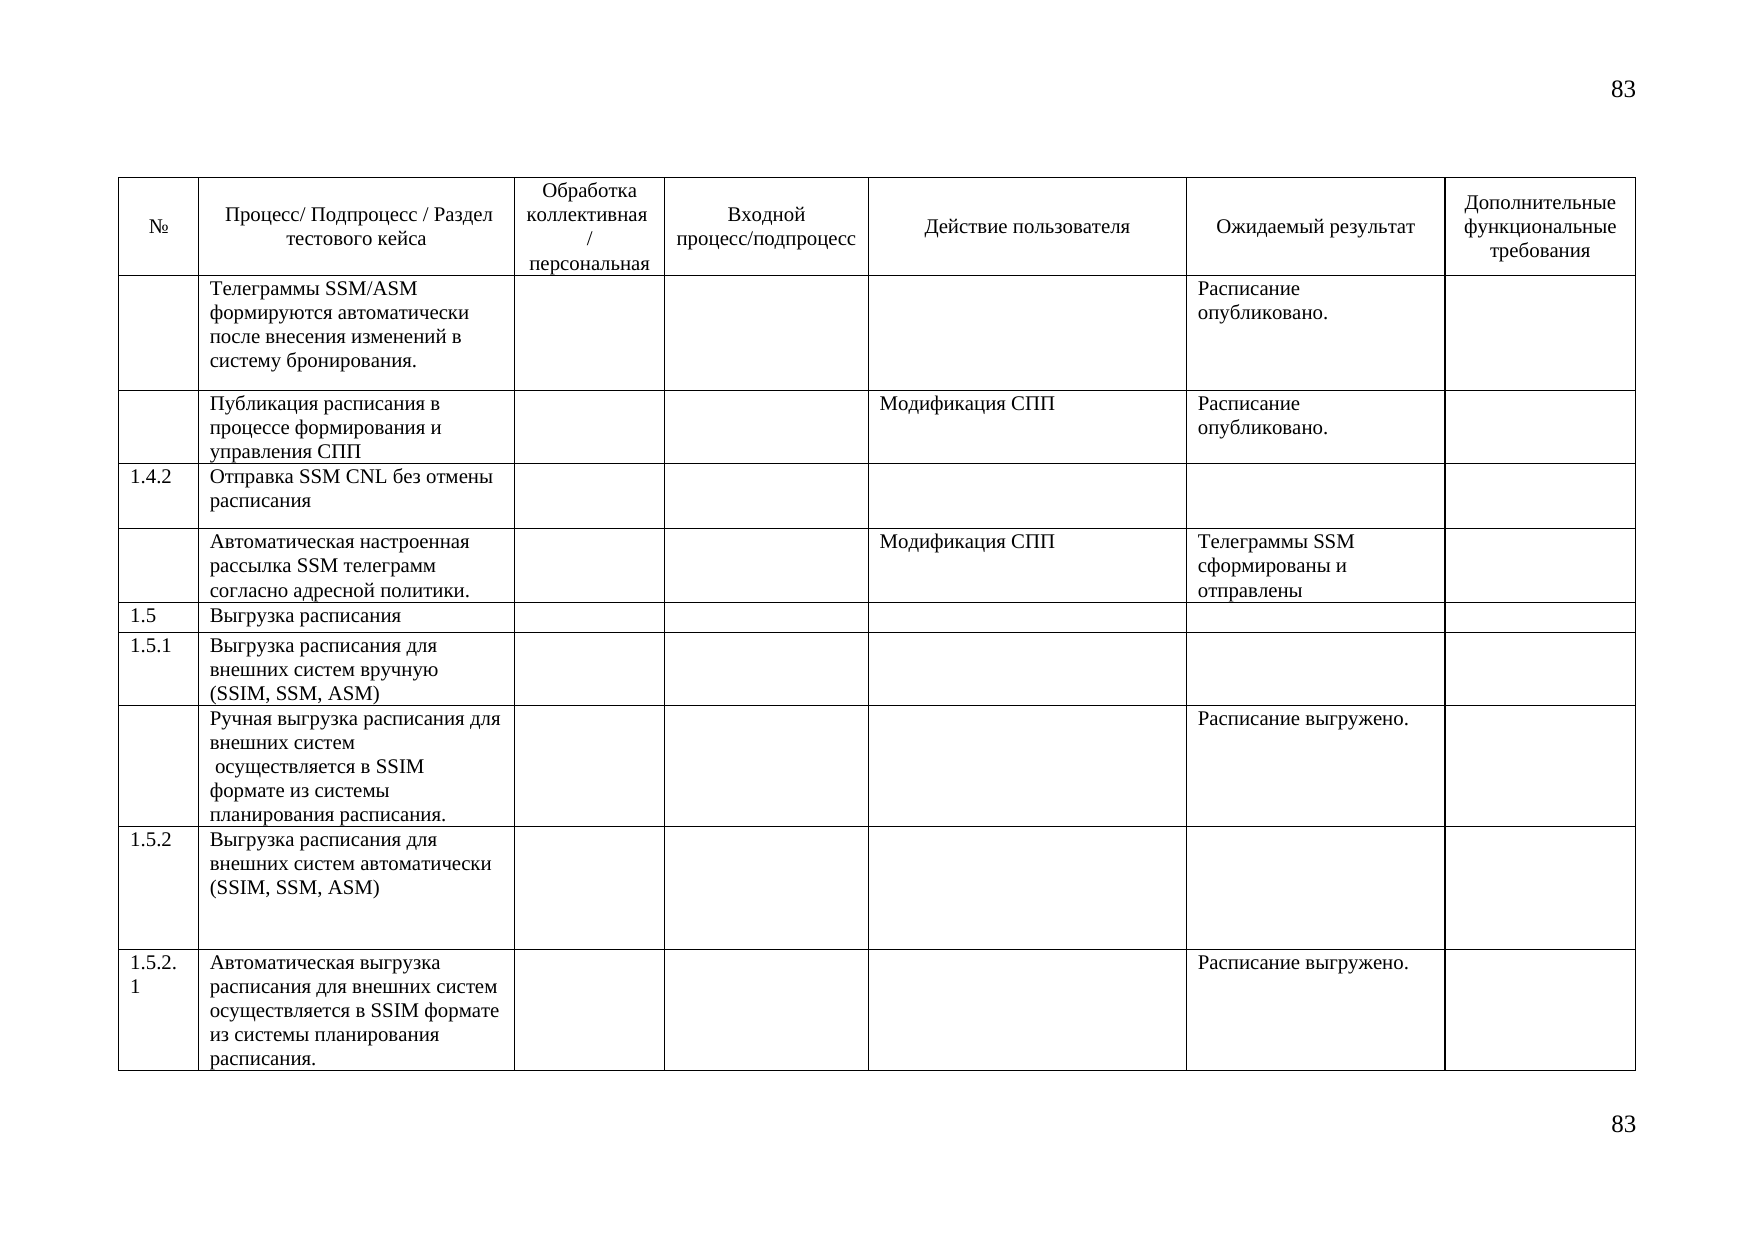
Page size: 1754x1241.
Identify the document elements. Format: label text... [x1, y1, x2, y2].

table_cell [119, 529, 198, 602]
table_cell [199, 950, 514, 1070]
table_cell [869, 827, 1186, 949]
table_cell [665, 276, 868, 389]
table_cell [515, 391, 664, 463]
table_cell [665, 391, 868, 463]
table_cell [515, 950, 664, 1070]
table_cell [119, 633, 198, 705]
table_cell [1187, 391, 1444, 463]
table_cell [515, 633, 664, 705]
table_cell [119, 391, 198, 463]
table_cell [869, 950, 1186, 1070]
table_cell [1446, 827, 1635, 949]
table_header Входной процесс/подпроцесс [665, 178, 868, 274]
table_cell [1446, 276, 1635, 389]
table_header Действие пользователя [869, 178, 1186, 274]
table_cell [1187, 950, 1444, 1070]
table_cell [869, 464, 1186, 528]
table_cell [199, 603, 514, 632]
table_header Дополнительные функциональные требования [1446, 178, 1635, 274]
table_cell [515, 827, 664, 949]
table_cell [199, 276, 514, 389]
table_header № [119, 178, 198, 274]
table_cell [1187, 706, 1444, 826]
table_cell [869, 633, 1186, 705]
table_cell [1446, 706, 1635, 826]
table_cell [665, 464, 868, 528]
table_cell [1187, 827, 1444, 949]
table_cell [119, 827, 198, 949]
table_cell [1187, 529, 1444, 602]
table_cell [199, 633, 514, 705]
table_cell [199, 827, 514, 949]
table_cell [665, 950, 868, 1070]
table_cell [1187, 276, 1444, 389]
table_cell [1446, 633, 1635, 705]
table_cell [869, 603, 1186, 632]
table_header Обработка коллективная / персональная [515, 178, 664, 274]
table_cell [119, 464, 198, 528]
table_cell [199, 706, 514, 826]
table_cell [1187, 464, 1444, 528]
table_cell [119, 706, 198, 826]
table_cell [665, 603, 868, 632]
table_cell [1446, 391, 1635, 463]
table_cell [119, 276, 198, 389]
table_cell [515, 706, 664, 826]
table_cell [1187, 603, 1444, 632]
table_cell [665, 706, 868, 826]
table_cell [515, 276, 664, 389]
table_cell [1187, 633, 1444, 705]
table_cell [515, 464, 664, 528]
table_header Ожидаемый результат [1187, 178, 1444, 274]
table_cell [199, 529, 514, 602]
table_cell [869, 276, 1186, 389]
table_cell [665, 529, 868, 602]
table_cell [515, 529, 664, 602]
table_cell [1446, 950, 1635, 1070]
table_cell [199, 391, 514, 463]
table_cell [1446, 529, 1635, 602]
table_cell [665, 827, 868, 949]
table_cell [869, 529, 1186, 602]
table_header Процесс/ Подпроцесс / Раздел тестового кейса [199, 178, 514, 274]
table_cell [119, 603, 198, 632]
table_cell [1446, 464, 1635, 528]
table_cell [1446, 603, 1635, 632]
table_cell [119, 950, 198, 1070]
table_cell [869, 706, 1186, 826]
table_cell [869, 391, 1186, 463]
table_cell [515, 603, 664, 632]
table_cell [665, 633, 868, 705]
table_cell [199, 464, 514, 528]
